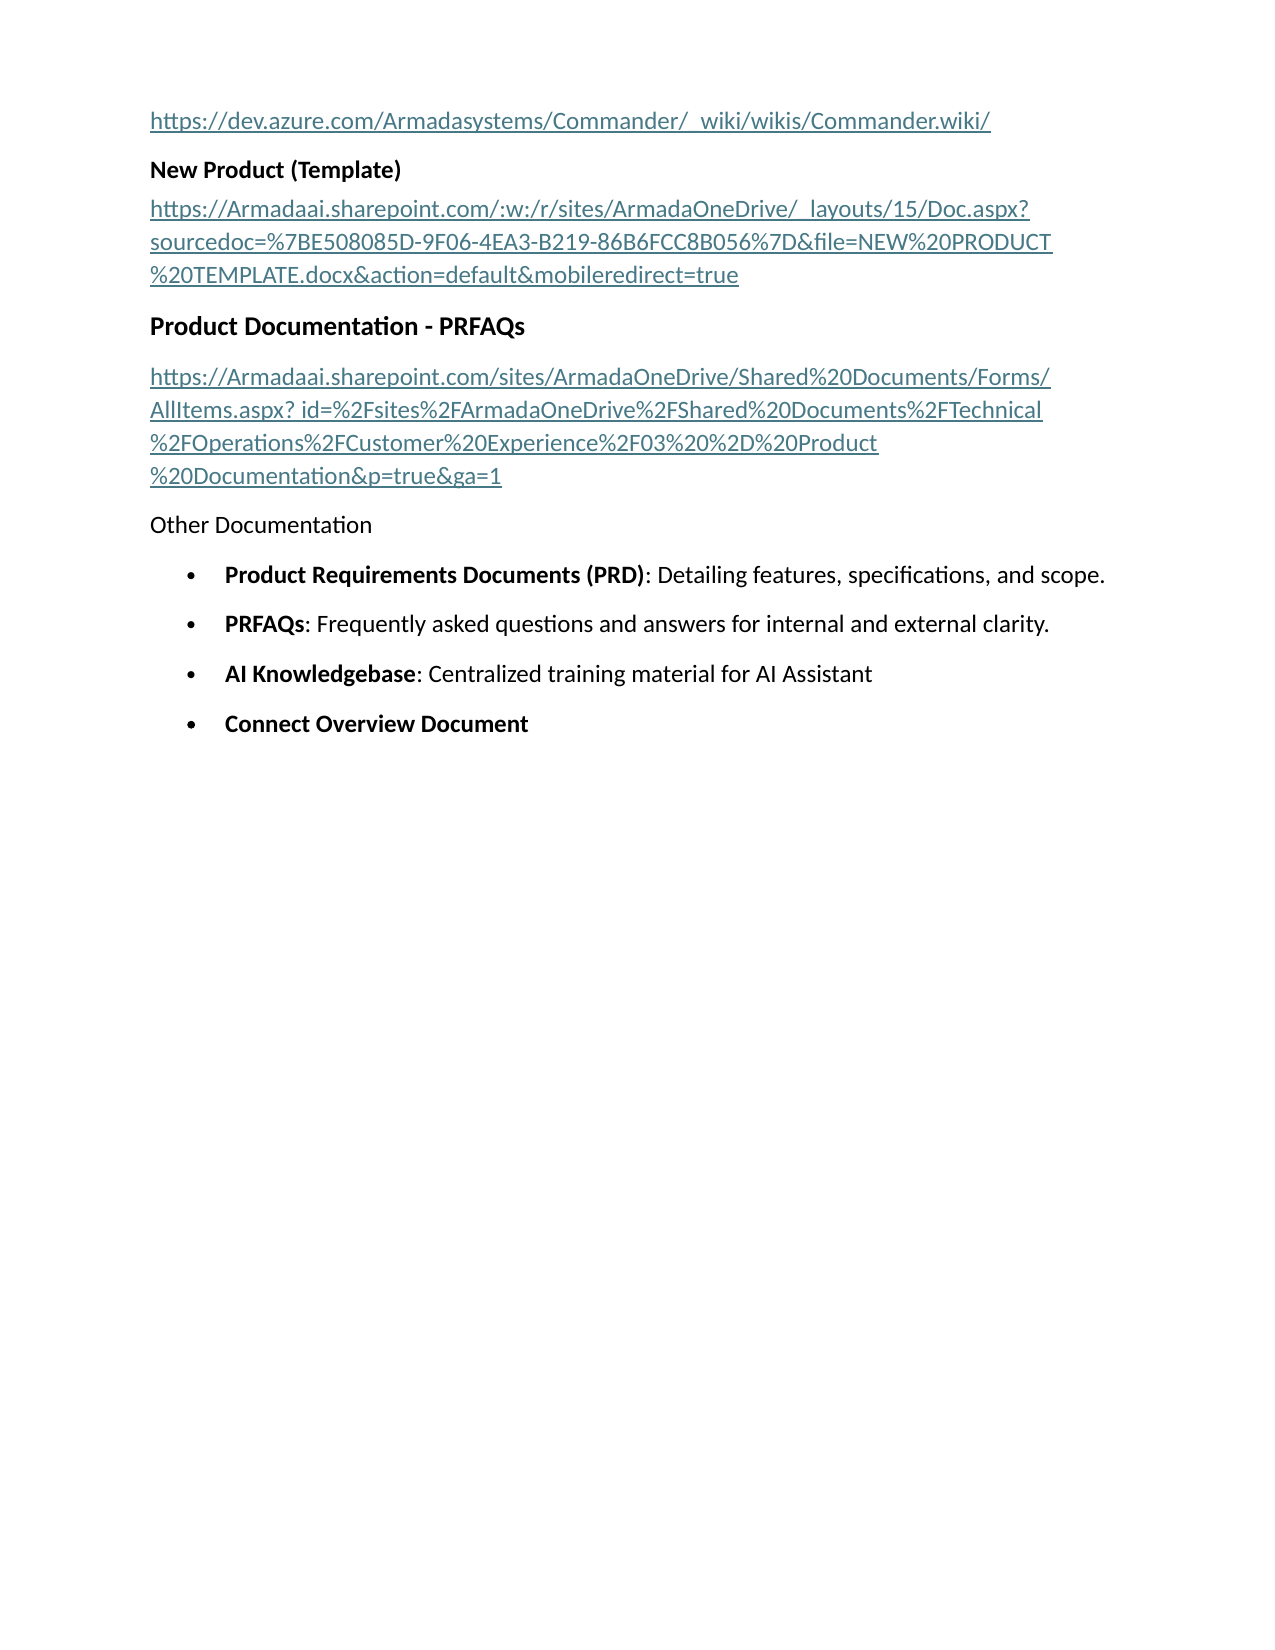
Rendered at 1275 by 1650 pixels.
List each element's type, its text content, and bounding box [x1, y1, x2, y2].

text New Product (Template) [150, 154, 1125, 185]
list Product Requirements Documents (PRD): Detailing features, specifications, and scope. [187, 559, 1125, 589]
text https://Armadaai.sharepoint.com/sites/ArmadaOneDrive/Shared%20Documents/Forms/AllItems.aspx? id=%2Fsites%2FArmadaOneDrive%2FShared%20Documents%2FTechnical%2FOperations%2FCustomer%20Experience%2F03%20%2D%20Product%20Documentation&p=true&ga=1 [150, 361, 1125, 490]
list PRFAQs: Frequently asked questions and answers for internal and external clarity. [187, 609, 1125, 639]
text Other Documentation [150, 509, 1125, 540]
list AI Knowledgebase: Centralized training material for AI Assistant [187, 658, 1125, 689]
list Connect Overview Document [187, 708, 1125, 738]
text https://dev.azure.com/Armadasystems/Commander/_wiki/wikis/Commander.wiki/ [150, 105, 1125, 136]
text https://Armadaai.sharepoint.com/:w:/r/sites/ArmadaOneDrive/_layouts/15/Doc.aspx?sourcedoc=%7BE508085D-9F06-4EA3-B219-86B6FCC8B056%7D&file=NEW%20PRODUCT%20TEMPLATE.docx&action=default&mobileredirect=true [150, 193, 1125, 290]
text Product Documentation - PRFAQs [150, 309, 1125, 342]
